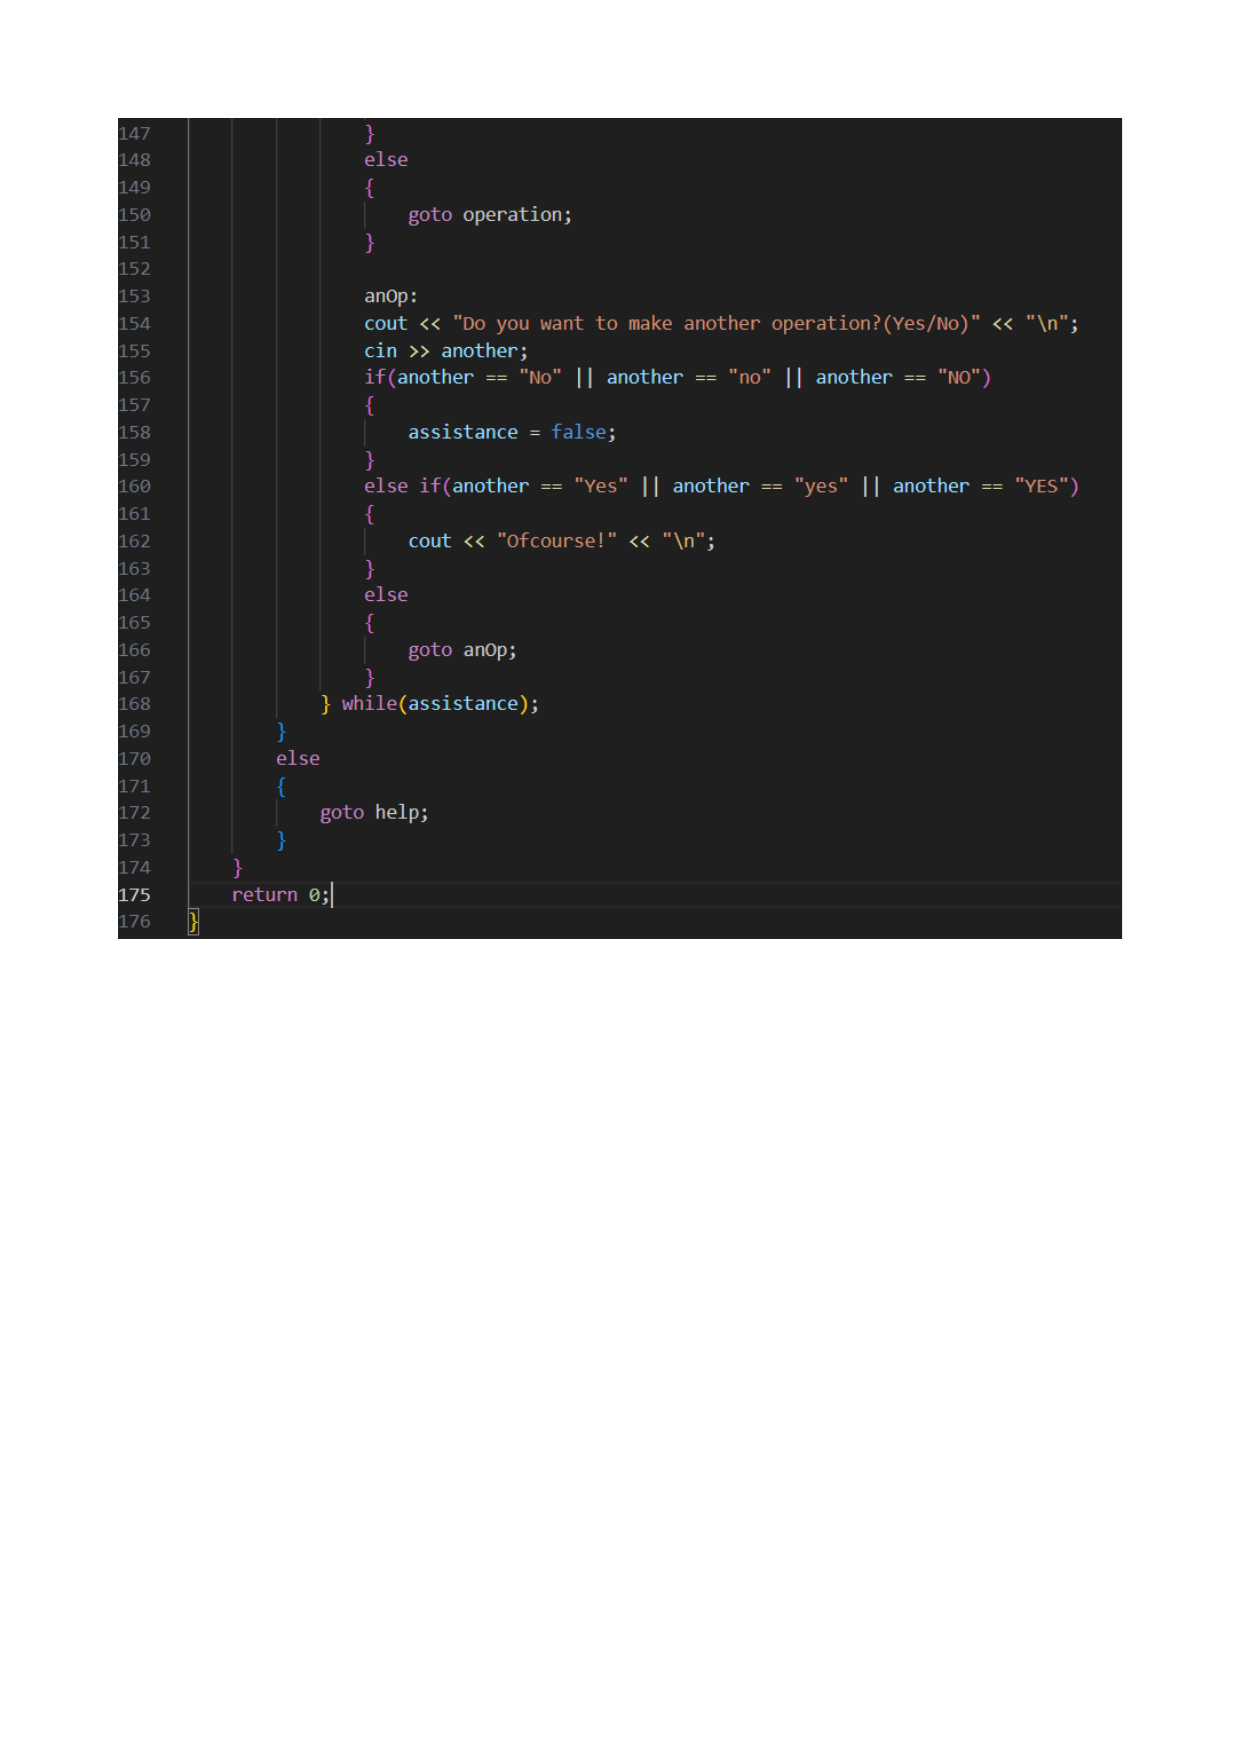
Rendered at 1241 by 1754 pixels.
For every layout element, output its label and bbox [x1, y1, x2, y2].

picture [118, 118, 1123, 939]
